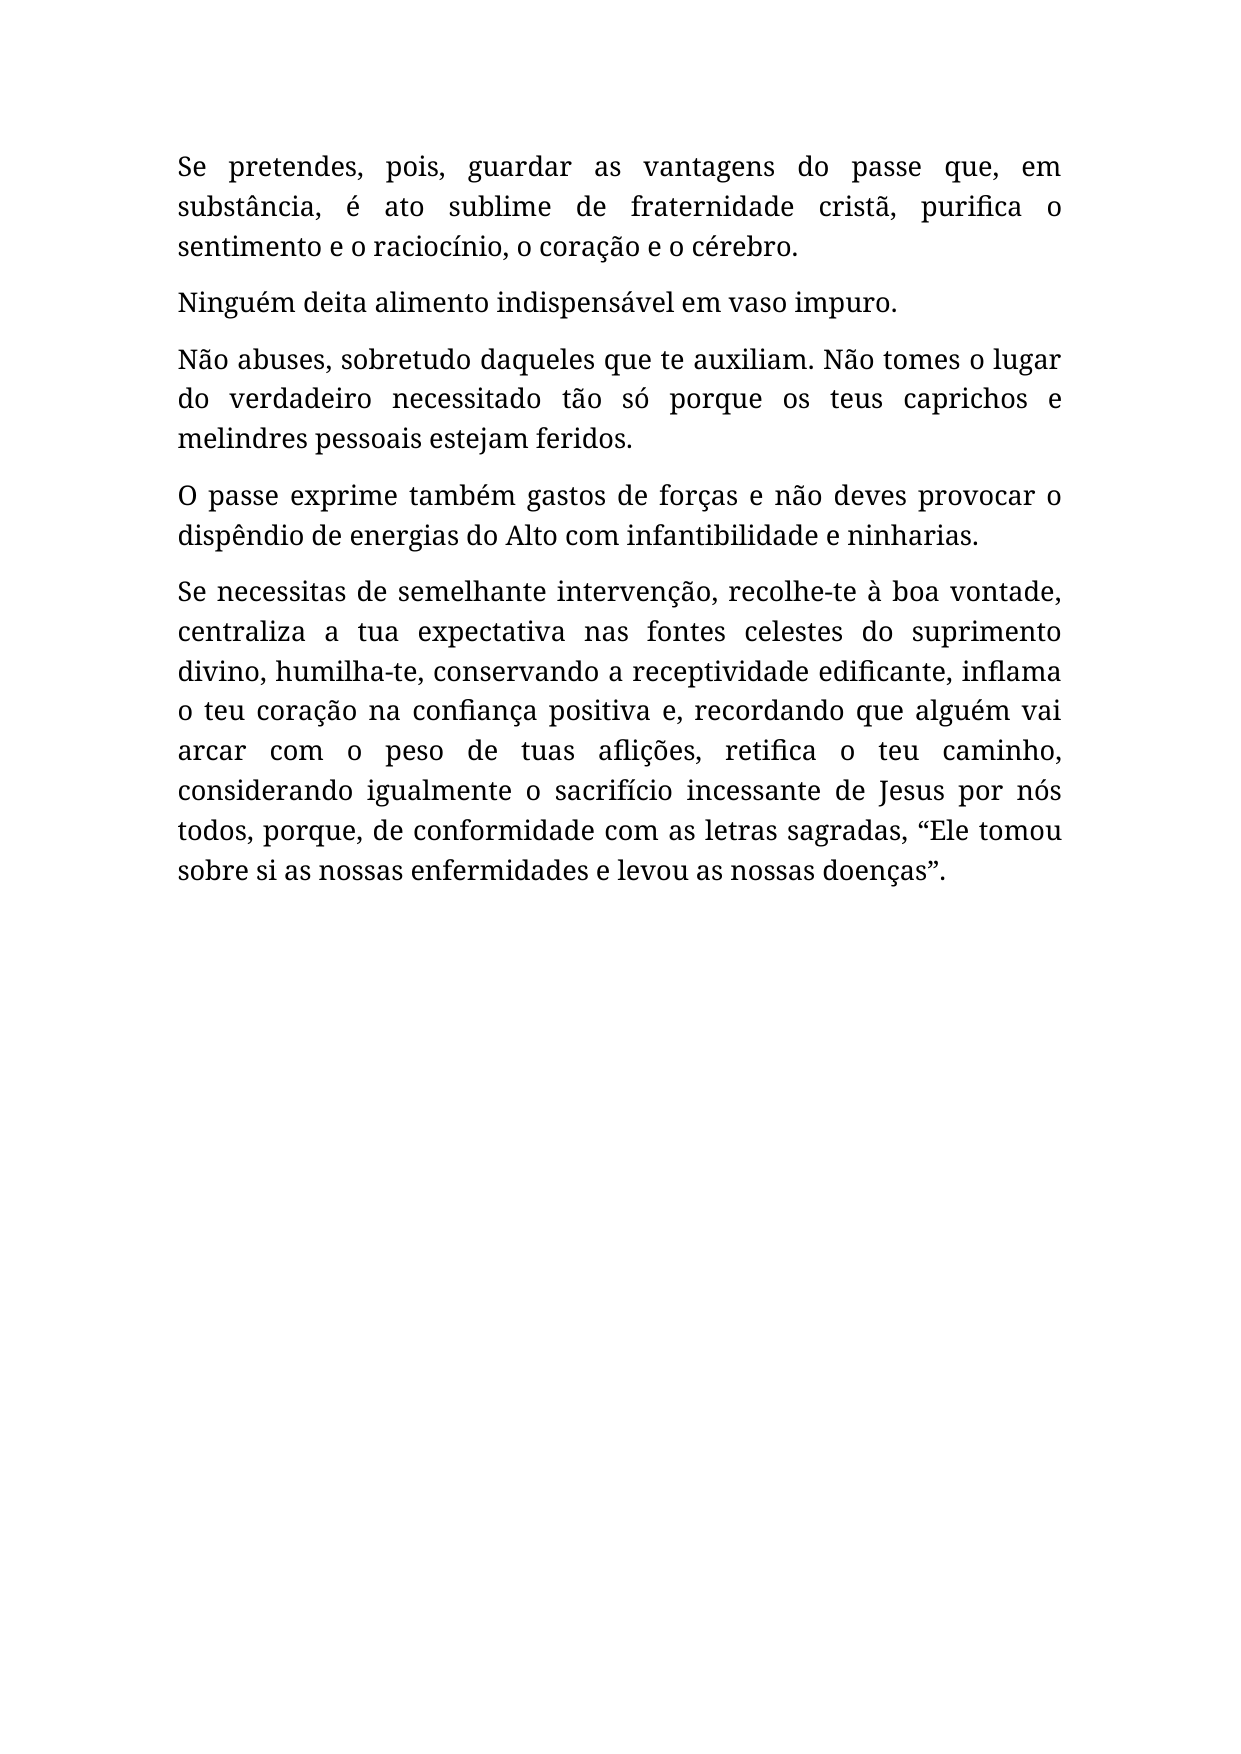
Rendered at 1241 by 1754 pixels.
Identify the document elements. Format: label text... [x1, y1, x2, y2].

text O passe exprime também gastos de forças e não deves provocar o dispêndio de energias do Alto com infantibilidade e ninharias. [177, 476, 1063, 553]
text Se pretendes, pois, guardar as vantagens do passe que, em substância, é ato sublime de fraternidade cristã, purifica o sentimento e o raciocínio, o coração e o cérebro. [177, 148, 1063, 264]
text Se necessitas de semelhante intervenção, recolhe-te à boa vontade, centraliza a tua expectativa nas fontes celestes do suprimento divino, humilha-te, conservando a receptividade edificante, inflama o teu coração na confiança positiva e, recordando que alguém vai arcar com o peso de tuas aflições, retifica o teu caminho, considerando igualmente o sacrifício incessante de Jesus por nós todos, porque, de conformidade com as letras sagradas, “Ele tomou sobre si as nossas enfermidades e levou as nossas doenças”. [177, 572, 1063, 888]
text Ninguém deita alimento indispensável em vaso impuro. [177, 284, 1063, 321]
text Não abuses, sobretudo daqueles que te auxiliam. Não tomes o lugar do verdadeiro necessitado tão só porque os teus caprichos e melindres pessoais estejam feridos. [177, 340, 1063, 457]
